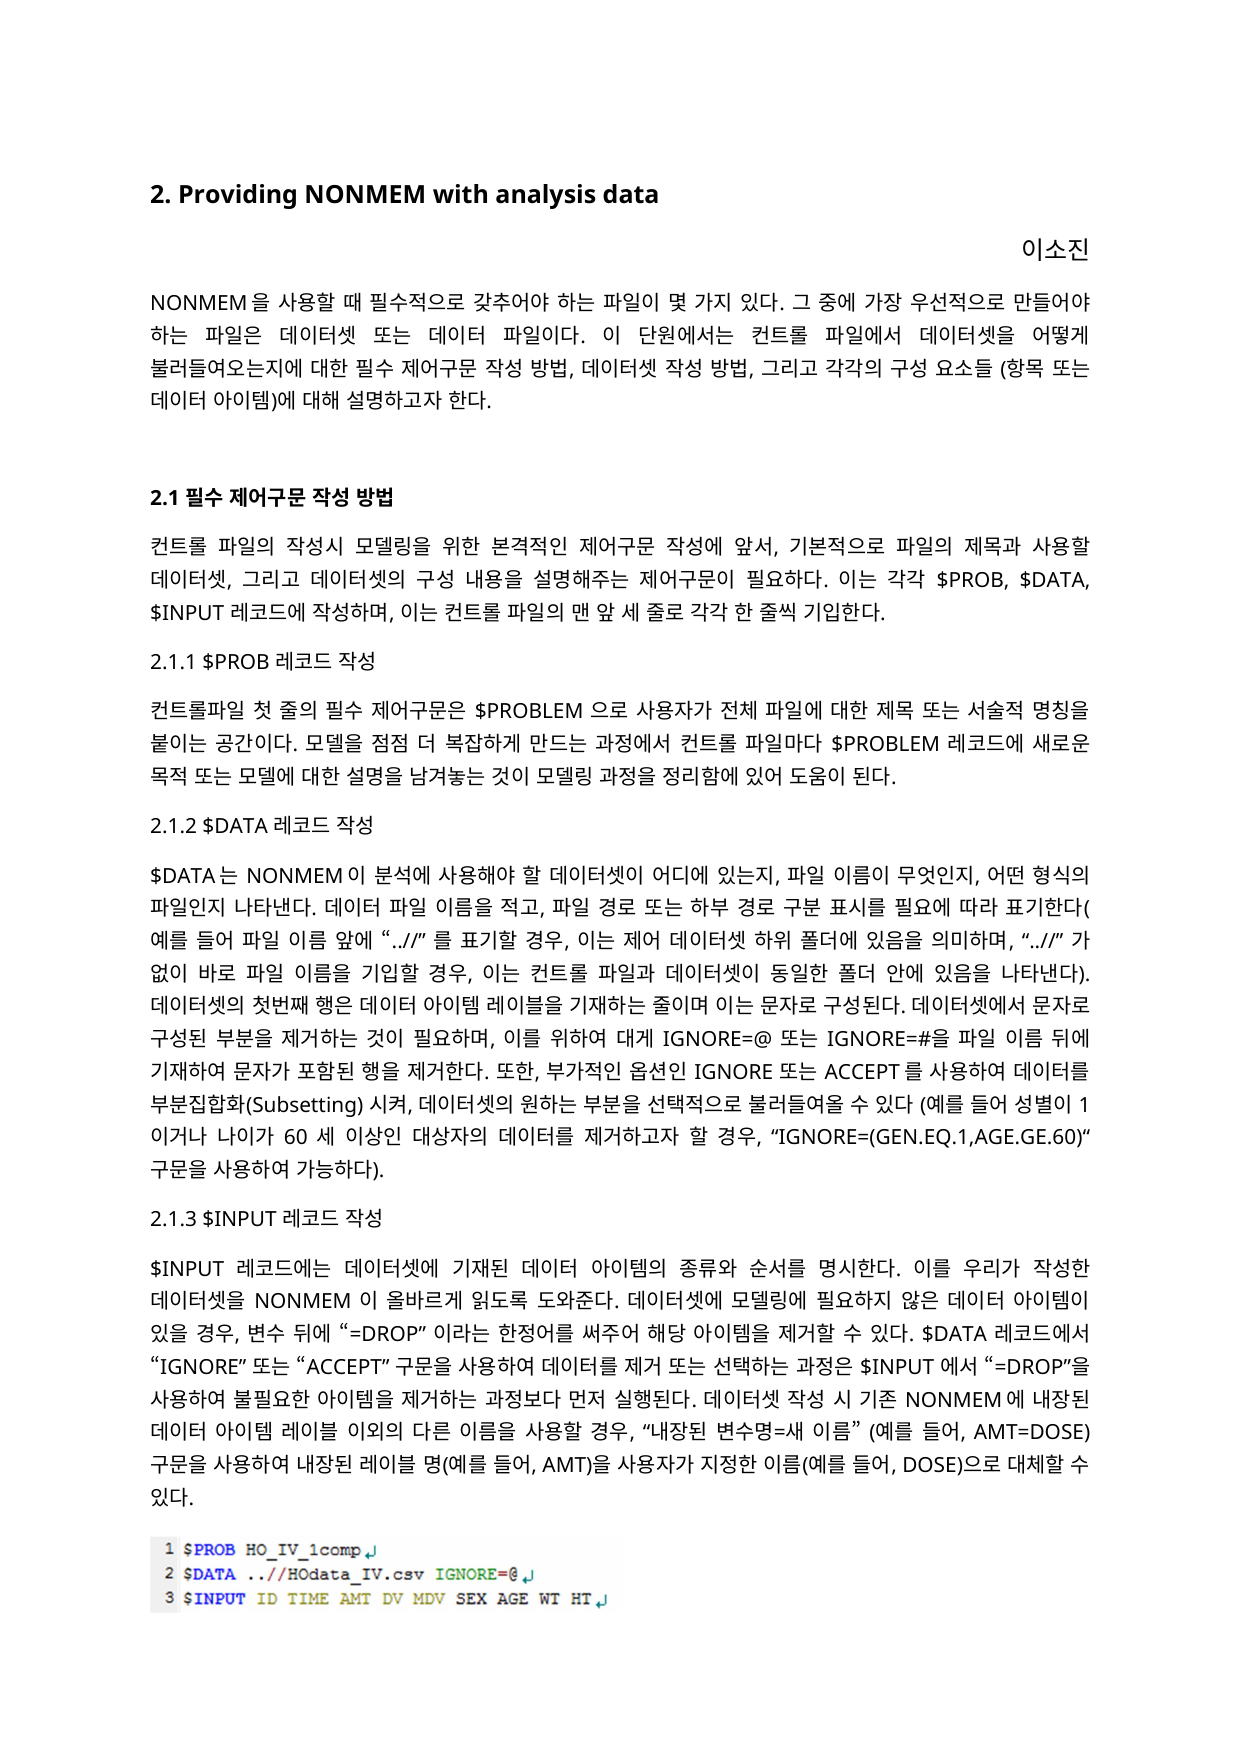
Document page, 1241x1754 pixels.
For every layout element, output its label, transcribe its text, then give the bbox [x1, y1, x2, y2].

text $DATA는 NONMEM이 분석에 사용해야 할 데이터셋이 어디에 있는지, 파일 이름이 무엇인지, 어떤 형식의 파일인지 나타낸다. 데이터 파일 이름을 적고, 파일 경로 또는 하부 경로 구분 표시를 필요에 따라 표기한다(예를 들어 파일 이름 앞에 “..//” 를 표기할 경우, 이는 제어 데이터셋 하위 폴더에 있음을 의미하며, “..//” 가 없이 바로 파일 이름을 기입할 경우, 이는 컨트롤 파일과 데이터셋이 동일한 폴더 안에 있음을 나타낸다). 데이터셋의 첫번째 행은 데이터 아이템 레이블을 기재하는 줄이며 이는 문자로 구성된다. 데이터셋에서 문자로 구성된 부분을 제거하는 것이 필요하며, 이를 위하여 대게 IGNORE=@ 또는 IGNORE=#을 파일 이름 뒤에 기재하여 문자가 포함된 행을 제거한다. 또한, 부가적인 옵션인 IGNORE 또는 ACCEPT를 사용하여 데이터를 부분집합화(Subsetting) 시켜, 데이터셋의 원하는 부분을 선택적으로 불러들여올 수 있다 (예를 들어 성별이 1 이거나 나이가 60 세 이상인 대상자의 데이터를 제거하고자 할 경우, “IGNORE=(GEN.EQ.1,AGE.GE.60)“ 구문을 사용하여 가능하다). [150, 859, 1090, 1183]
text 2. Providing NONMEM with analysis data [150, 177, 1090, 211]
text 2.1.3 $INPUT 레코드 작성 [150, 1203, 1090, 1233]
text 컨트롤 파일의 작성시 모델링을 위한 본격적인 제어구문 작성에 앞서, 기본적으로 파일의 제목과 사용할 데이터셋, 그리고 데이터셋의 구성 내용을 설명해주는 제어구문이 필요하다. 이는 각각 $PROB, $DATA, $INPUT 레코드에 작성하며, 이는 컨트롤 파일의 맨 앞 세 줄로 각각 한 줄씩 기입한다. [150, 531, 1090, 626]
text 2.1 필수 제어구문 작성 방법 [150, 481, 1090, 511]
text 이소진 [150, 231, 1090, 267]
picture [150, 1536, 624, 1613]
text 2.1.2 $DATA 레코드 작성 [150, 809, 1090, 840]
text 2.1.1 $PROB 레코드 작성 [150, 645, 1090, 676]
text 컨트롤파일 첫 줄의 필수 제어구문은 $PROBLEM 으로 사용자가 전체 파일에 대한 제목 또는 서술적 명칭을 붙이는 공간이다. 모델을 점점 더 복잡하게 만드는 과정에서 컨트롤 파일마다 $PROBLEM 레코드에 새로운 목적 또는 모델에 대한 설명을 남겨놓는 것이 모델링 과정을 정리함에 있어 도움이 된다. [150, 695, 1090, 790]
text NONMEM을 사용할 때 필수적으로 갖추어야 하는 파일이 몇 가지 있다. 그 중에 가장 우선적으로 만들어야 하는 파일은 데이터셋 또는 데이터 파일이다. 이 단원에서는 컨트롤 파일에서 데이터셋을 어떻게 불러들여오는지에 대한 필수 제어구문 작성 방법, 데이터셋 작성 방법, 그리고 각각의 구성 요소들 (항목 또는 데이터 아이템)에 대해 설명하고자 한다. [150, 286, 1090, 415]
text $INPUT 레코드에는 데이터셋에 기재된 데이터 아이템의 종류와 순서를 명시한다. 이를 우리가 작성한 데이터셋을 NONMEM 이 올바르게 읽도록 도와준다. 데이터셋에 모델링에 필요하지 않은 데이터 아이템이 있을 경우, 변수 뒤에 “=DROP” 이라는 한정어를 써주어 해당 아이템을 제거할 수 있다. $DATA 레코드에서 “IGNORE” 또는 “ACCEPT” 구문을 사용하여 데이터를 제거 또는 선택하는 과정은 $INPUT 에서 “=DROP”을 사용하여 불필요한 아이템을 제거하는 과정보다 먼저 실행된다. 데이터셋 작성 시 기존 NONMEM에 내장된 데이터 아이템 레이블 이외의 다른 이름을 사용할 경우, “내장된 변수명=새 이름” (예를 들어, AMT=DOSE) 구문을 사용하여 내장된 레이블 명(예를 들어, AMT)을 사용자가 지정한 이름(예를 들어, DOSE)으로 대체할 수 있다. [150, 1252, 1090, 1511]
